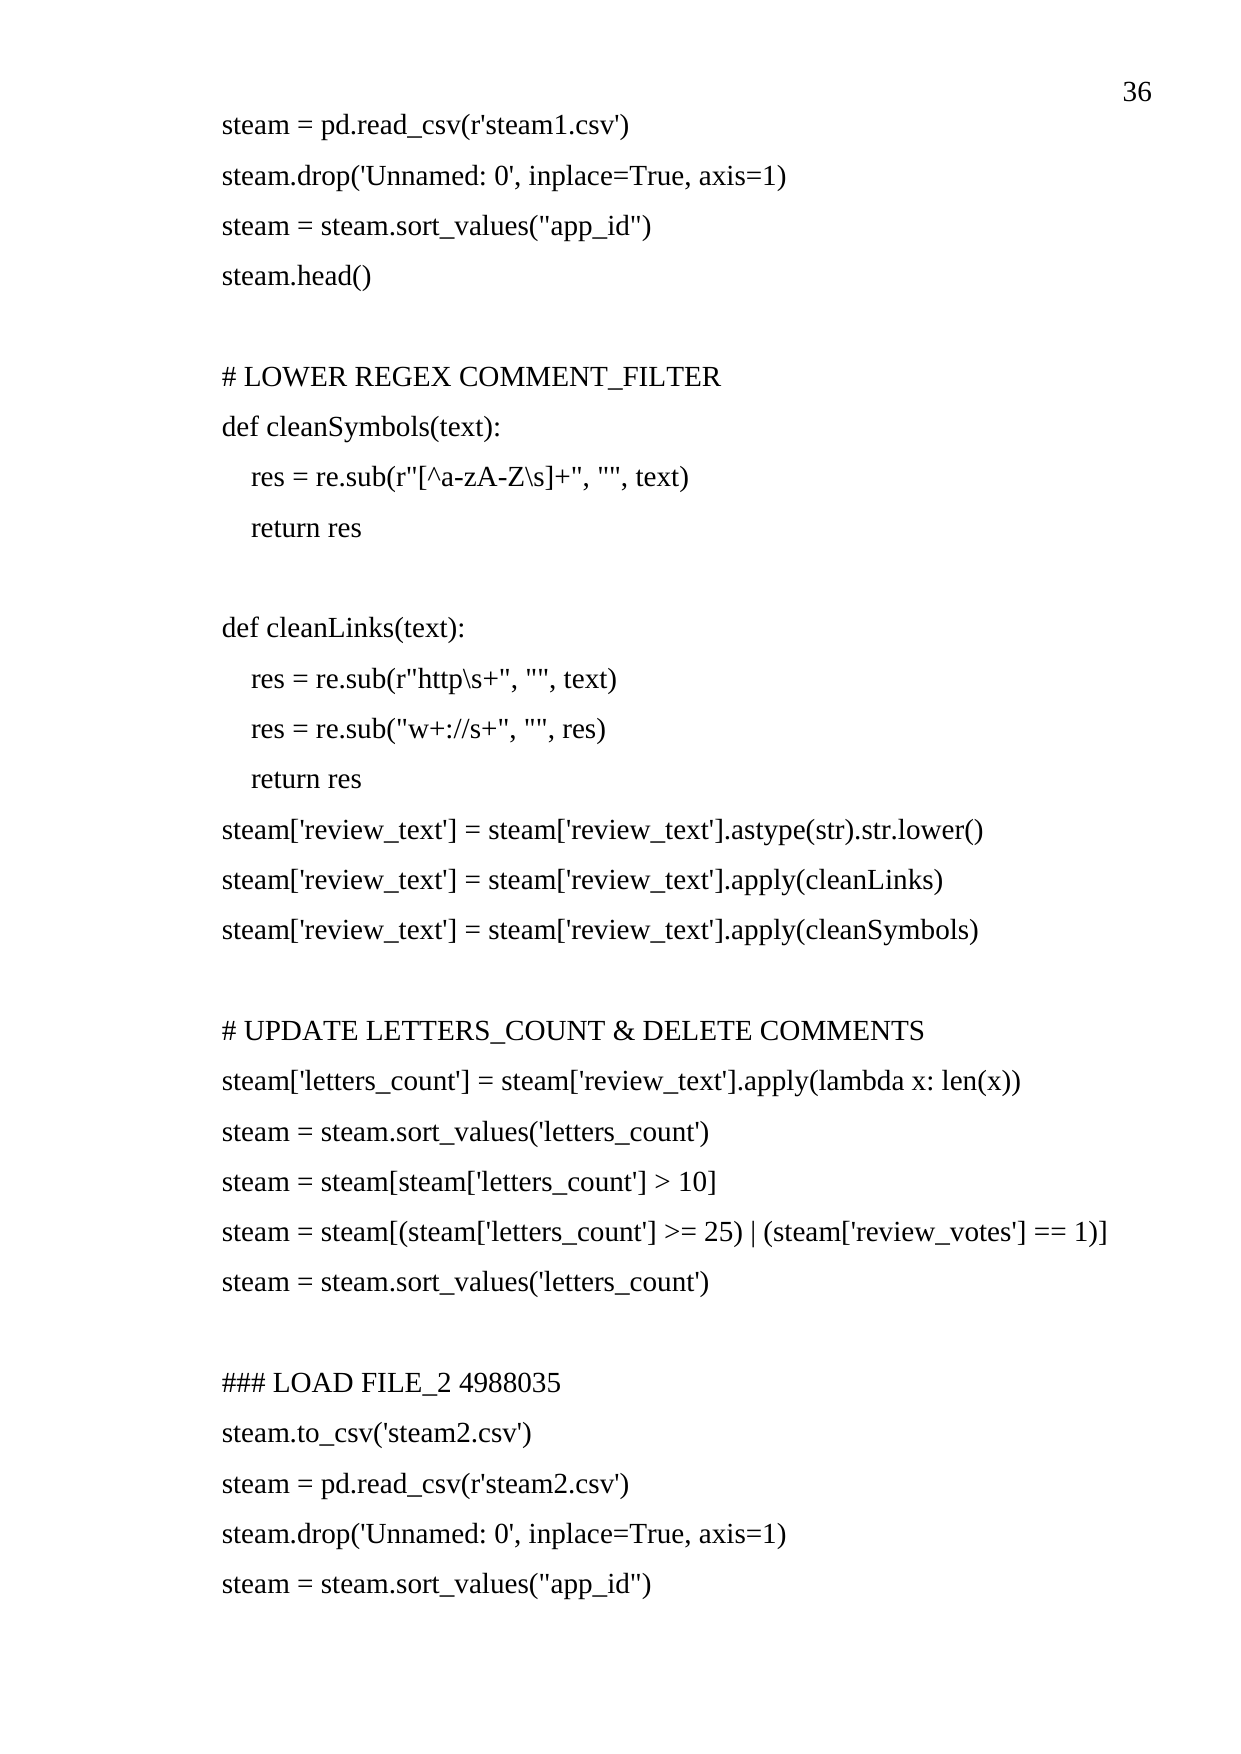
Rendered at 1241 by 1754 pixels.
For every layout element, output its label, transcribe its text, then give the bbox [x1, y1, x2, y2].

text steam = pd.read_csv(r'steam1.csv') [148, 107, 1152, 141]
text steam = steam.sort_values('letters_count') [148, 1114, 1152, 1147]
text steam['review_text'] = steam['review_text'].apply(cleanLinks) [148, 862, 1152, 896]
text steam = steam[(steam['letters_count'] >= 25) | (steam['review_votes'] == 1)] [148, 1214, 1152, 1248]
text steam = steam[steam['letters_count'] > 10] [148, 1164, 1152, 1197]
text # LOWER REGEX COMMENT_FILTER [148, 359, 1152, 392]
text res = re.sub("w+://s+", "", res) [148, 711, 1152, 745]
text res = re.sub(r"[^a-zA-Z\s]+", "", text) [148, 459, 1152, 493]
text steam['letters_count'] = steam['review_text'].apply(lambda x: len(x)) [148, 1063, 1152, 1097]
text return res [148, 510, 1152, 543]
text ### LOAD FILE_2 4988035 [148, 1365, 1152, 1399]
text # UPDATE LETTERS_COUNT & DELETE COMMENTS [148, 1013, 1152, 1047]
text steam.drop('Unnamed: 0', inplace=True, axis=1) [148, 1516, 1152, 1550]
text steam.drop('Unnamed: 0', inplace=True, axis=1) [148, 158, 1152, 191]
text steam = steam.sort_values("app_id") [148, 208, 1152, 242]
text steam['review_text'] = steam['review_text'].astype(str).str.lower() [148, 812, 1152, 845]
text def cleanSymbols(text): [148, 409, 1152, 443]
text steam = steam.sort_values("app_id") [148, 1566, 1152, 1600]
text res = re.sub(r"http\s+", "", text) [148, 661, 1152, 694]
text def cleanLinks(text): [148, 611, 1152, 644]
text steam.head() [148, 258, 1152, 292]
text steam = pd.read_csv(r'steam2.csv') [148, 1466, 1152, 1499]
text steam = steam.sort_values('letters_count') [148, 1264, 1152, 1298]
text steam['review_text'] = steam['review_text'].apply(cleanSymbols) [148, 912, 1152, 946]
text return res [148, 761, 1152, 795]
text steam.to_csv('steam2.csv') [148, 1416, 1152, 1449]
